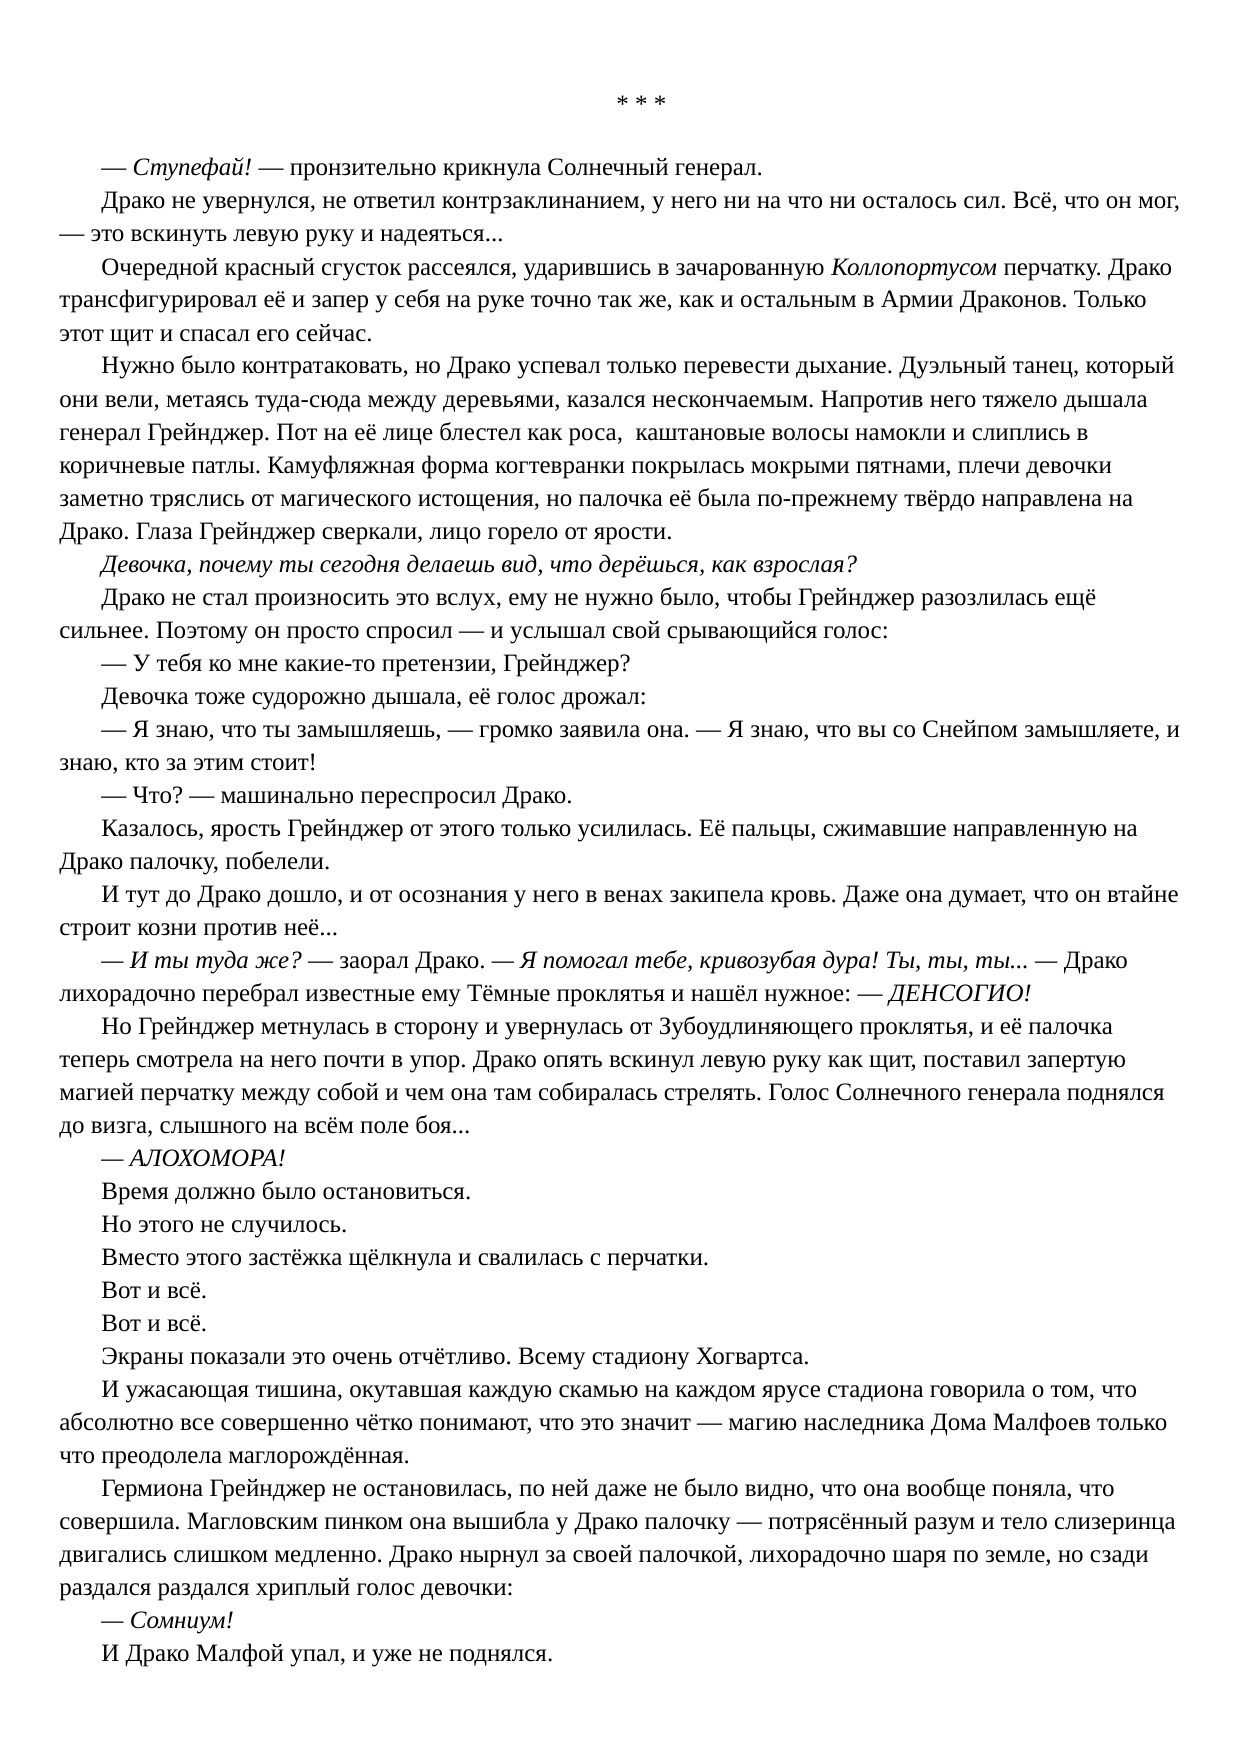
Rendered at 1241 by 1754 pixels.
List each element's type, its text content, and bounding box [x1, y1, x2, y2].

text Казалось, ярость Грейнджер от этого только усилилась. Её пальцы, сжимавшие направленную на Драко палочку, побелели. [59, 813, 1181, 875]
text — АЛОХОМОРА! [59, 1143, 1181, 1172]
text И тут до Драко дошло, и от осознания у него в венах закипела кровь. Даже она думает, что он втайне строит козни против неё... [59, 879, 1181, 941]
text Гермиона Грейнджер не остановилась, по ней даже не было видно, что она вообще поняла, что совершила. Магловским пинком она вышибла у Драко палочку — потрясённый разум и тело слизеринца двигались слишком медленно. Драко нырнул за своей палочкой, лихорадочно шаря по земле, но сзади раздался раздался хриплый голос девочки: [59, 1473, 1181, 1601]
text Вот и всё. [59, 1308, 1181, 1337]
text — Сомниум! [59, 1605, 1181, 1634]
text — Ступефай! — пронзительно крикнула Солнечный генерал. [59, 152, 1181, 181]
text Девочка тоже судорожно дышала, её голос дрожал: [59, 681, 1181, 709]
text — Что? — машинально переспросил Драко. [59, 780, 1181, 809]
text Очередной красный сгусток рассеялся, ударившись в зачарованную Коллопортусом перчатку. Драко трансфигурировал её и запер у себя на руке точно так же, как и остальным в Армии Драконов. Только этот щит и спасал его сейчас. [59, 252, 1181, 346]
text Драко не увернулся, не ответил контрзаклинанием, у него ни на что ни осталось сил. Всё, что он мог, — это вскинуть левую руку и надеяться... [59, 186, 1181, 247]
text Но этого не случилось. [59, 1209, 1181, 1238]
text Время должно было остановиться. [59, 1176, 1181, 1205]
text Вместо этого застёжка щёлкнула и свалилась с перчатки. [59, 1242, 1181, 1271]
text Девочка, почему ты сегодня делаешь вид, что дерёшься, как взрослая? [59, 549, 1181, 577]
text И ужасающая тишина, окутавшая каждую скамью на каждом ярусе стадиона говорила о том, что абсолютно все совершенно чётко понимают, что это значит — магию наследника Дома Малфоев только что преодолела маглорождённая. [59, 1374, 1181, 1469]
text Нужно было контратаковать, но Драко успевал только перевести дыхание. Дуэльный танец, который они вели, метаясь туда-сюда между деревьями, казался нескончаемым. Напротив него тяжело дышала генерал Грейнджер. Пот на её лице блестел как роса, каштановые волосы намокли и слиплись в коричневые патлы. Камуфляжная форма когтевранки покрылась мокрыми пятнами, плечи девочки заметно тряслись от магического истощения, но палочка её была по-прежнему твёрдо направлена на Драко. Глаза Грейнджер сверкали, лицо горело от ярости. [59, 351, 1181, 544]
text Вот и всё. [59, 1275, 1181, 1304]
text — И ты туда же? — заорал Драко. — Я помогал тебе, кривозубая дура! Ты, ты, ты... — Драко лихорадочно перебрал известные ему Тёмные проклятья и нашёл нужное: — ДЕНСОГИО! [59, 945, 1181, 1007]
text * * * [59, 89, 1181, 118]
text Но Грейнджер метнулась в сторону и увернулась от Зубоудлиняющего проклятья, и её палочка теперь смотрела на него почти в упор. Драко опять вскинул левую руку как щит, поставил запертую магией перчатку между собой и чем она там собиралась стрелять. Голос Солнечного генерала поднялся до визга, слышного на всём поле боя... [59, 1011, 1181, 1139]
text Драко не стал произносить это вслух, ему не нужно было, чтобы Грейнджер разозлилась ещё сильнее. Поэтому он просто спросил — и услышал свой срывающийся голос: [59, 582, 1181, 643]
text Экраны показали это очень отчётливо. Всему стадиону Хогвартса. [59, 1341, 1181, 1370]
text — Я знаю, что ты замышляешь, — громко заявила она. — Я знаю, что вы со Снейпом замышляете, и знаю, кто за этим стоит! [59, 714, 1181, 776]
text — У тебя ко мне какие-то претензии, Грейнджер? [59, 648, 1181, 677]
text И Драко Малфой упал, и уже не поднялся. [59, 1638, 1181, 1667]
